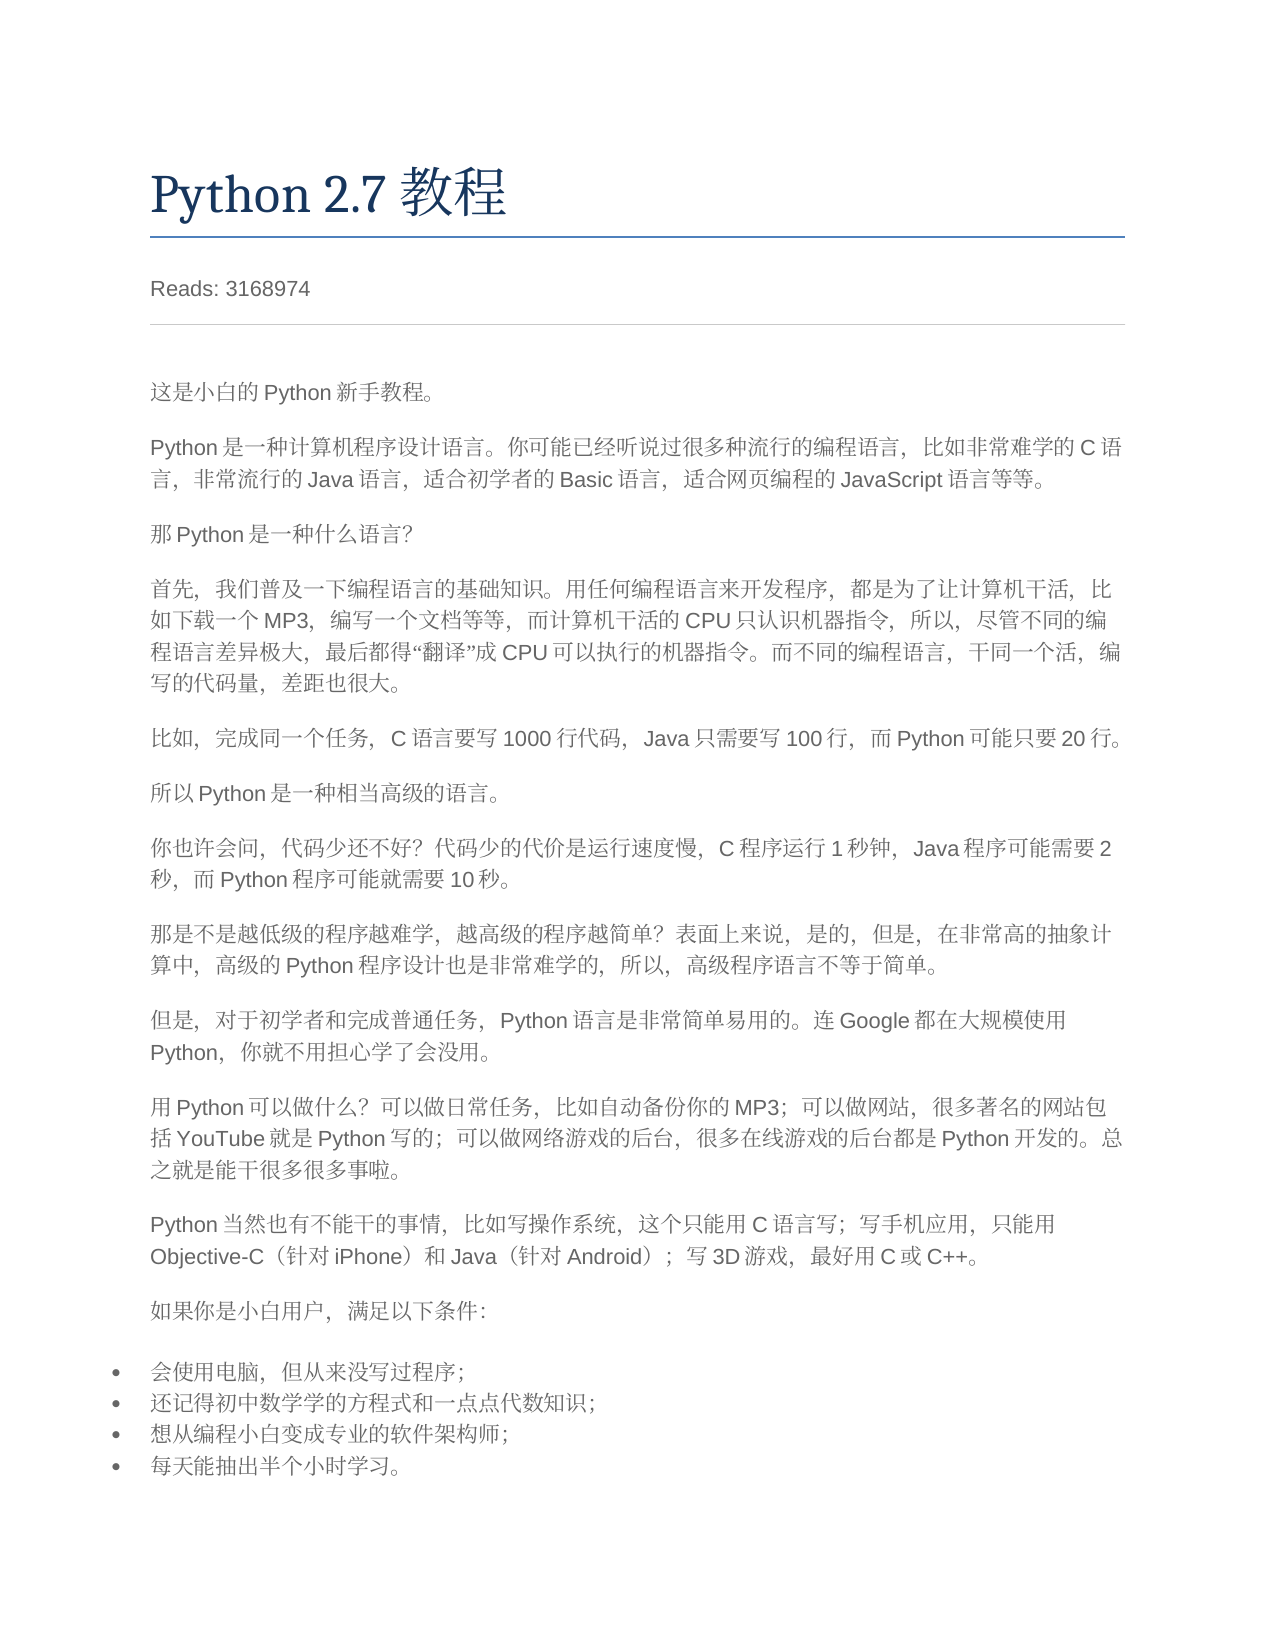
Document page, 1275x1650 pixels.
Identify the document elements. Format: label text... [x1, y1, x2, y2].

list 每天能抽出半个小时学习。 [112, 1449, 1125, 1481]
text 首先，我们普及一下编程语言的基础知识。用任何编程语言来开发程序，都是为了让计算机干活，比如下载一个MP3，编写一个文档等等，而计算机干活的CPU只认识机器指令，所以，尽管不同的编程语言差异极大，最后都得“翻译”成CPU可以执行的机器指令。而不同的编程语言，干同一个活，编写的代码量，差距也很大。 [150, 572, 1125, 698]
list 会使用电脑，但从来没写过程序； [112, 1355, 1125, 1386]
text Reads: 3168974 [150, 269, 1125, 301]
text 但是，对于初学者和完成普通任务，Python语言是非常简单易用的。连Google都在大规模使用Python，你就不用担心学了会没用。 [150, 1003, 1125, 1066]
text 你也许会问，代码少还不好？代码少的代价是运行速度慢，C程序运行1秒钟，Java程序可能需要2秒，而Python程序可能就需要10秒。 [150, 831, 1125, 894]
text 比如，完成同一个任务，C语言要写1000行代码，Java只需要写100行，而Python可能只要20行。 [150, 721, 1125, 752]
list 想从编程小白变成专业的软件架构师； [112, 1418, 1125, 1449]
list 还记得初中数学学的方程式和一点点代数知识； [112, 1386, 1125, 1418]
text Python当然也有不能干的事情，比如写操作系统，这个只能用C语言写；写手机应用，只能用Objective-C（针对iPhone）和Java（针对Android）；写3D游戏，最好用C或C++。 [150, 1208, 1125, 1271]
text 这是小白的Python新手教程。 [150, 376, 1125, 407]
title Python 2.7教程 [150, 150, 1125, 236]
text 用Python可以做什么？可以做日常任务，比如自动备份你的MP3；可以做网站，很多著名的网站包括YouTube就是Python写的；可以做网络游戏的后台，很多在线游戏的后台都是Python开发的。总之就是能干很多很多事啦。 [150, 1090, 1125, 1184]
text 那是不是越低级的程序越难学，越高级的程序越简单？表面上来说，是的，但是，在非常高的抽象计算中，高级的Python程序设计也是非常难学的，所以，高级程序语言不等于简单。 [150, 917, 1125, 980]
text 那Python是一种什么语言？ [150, 517, 1125, 548]
text 如果你是小白用户，满足以下条件： [150, 1294, 1125, 1326]
text 所以Python是一种相当高级的语言。 [150, 776, 1125, 807]
text Python是一种计算机程序设计语言。你可能已经听说过很多种流行的编程语言，比如非常难学的C语言，非常流行的Java语言，适合初学者的Basic语言，适合网页编程的JavaScript语言等等。 [150, 431, 1125, 493]
